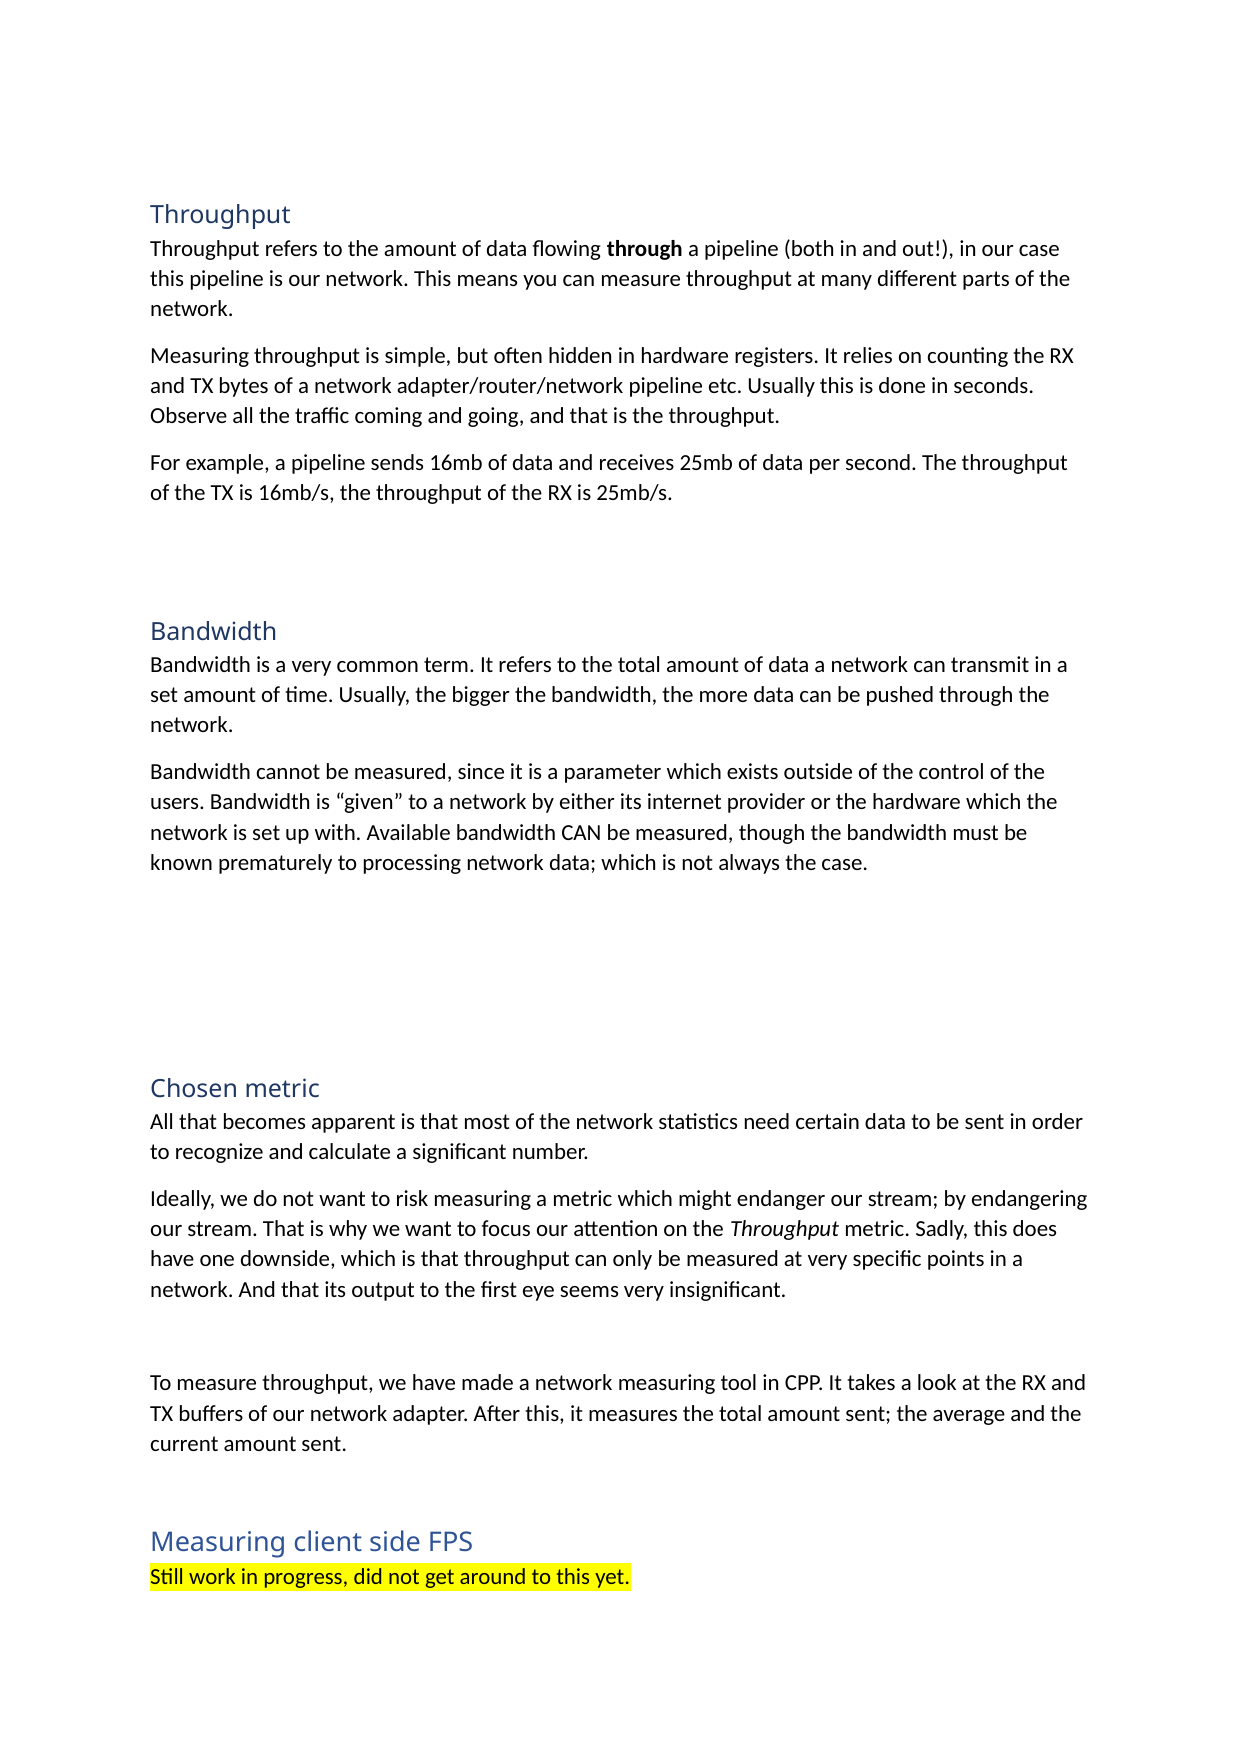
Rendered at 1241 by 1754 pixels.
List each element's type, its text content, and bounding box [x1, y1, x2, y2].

subtitle Chosen metric [150, 1070, 1090, 1104]
text For example, a pipeline sends 16mb of data and receives 25mb of data per second. The throughput of the TX is 16mb/s, the throughput of the RX is 25mb/s. [150, 448, 1090, 506]
subtitle Bandwidth [150, 613, 1090, 647]
text Bandwidth cannot be measured, since it is a parameter which exists outside of the control of the users. Bandwidth is “given” to a network by either its internet provider or the hardware which the network is set up with. Available bandwidth CAN be measured, though the bandwidth must be known prematurely to processing network data; which is not always the case. [150, 757, 1090, 876]
text Throughput refers to the amount of data flowing through a pipeline (both in and out!), in our case this pipeline is our network. This means you can measure throughput at many different parts of the network. [150, 234, 1090, 322]
subtitle Measuring client side FPS [150, 1523, 1090, 1559]
text To measure throughput, we have made a network measuring tool in CPP. It takes a look at the RX and TX buffers of our network adapter. After this, it measures the total amount sent; the average and the current amount sent. [150, 1368, 1090, 1457]
text All that becomes apparent is that most of the network statistics need certain data to be sent in order to recognize and calculate a significant number. [150, 1107, 1090, 1165]
text Bandwidth is a very common term. It refers to the total amount of data a network can transmit in a set amount of time. Usually, the bigger the bandwidth, the more data can be pushed through the network. [150, 650, 1090, 738]
text Still work in progress, did not get around to this yet. [150, 1562, 1090, 1591]
text Measuring throughput is simple, but often hidden in hardware registers. It relies on counting the RX and TX bytes of a network adapter/router/network pipeline etc. Usually this is done in seconds. Observe all the traffic coming and going, and that is the throughput. [150, 341, 1090, 429]
subtitle Throughput [150, 197, 1090, 231]
